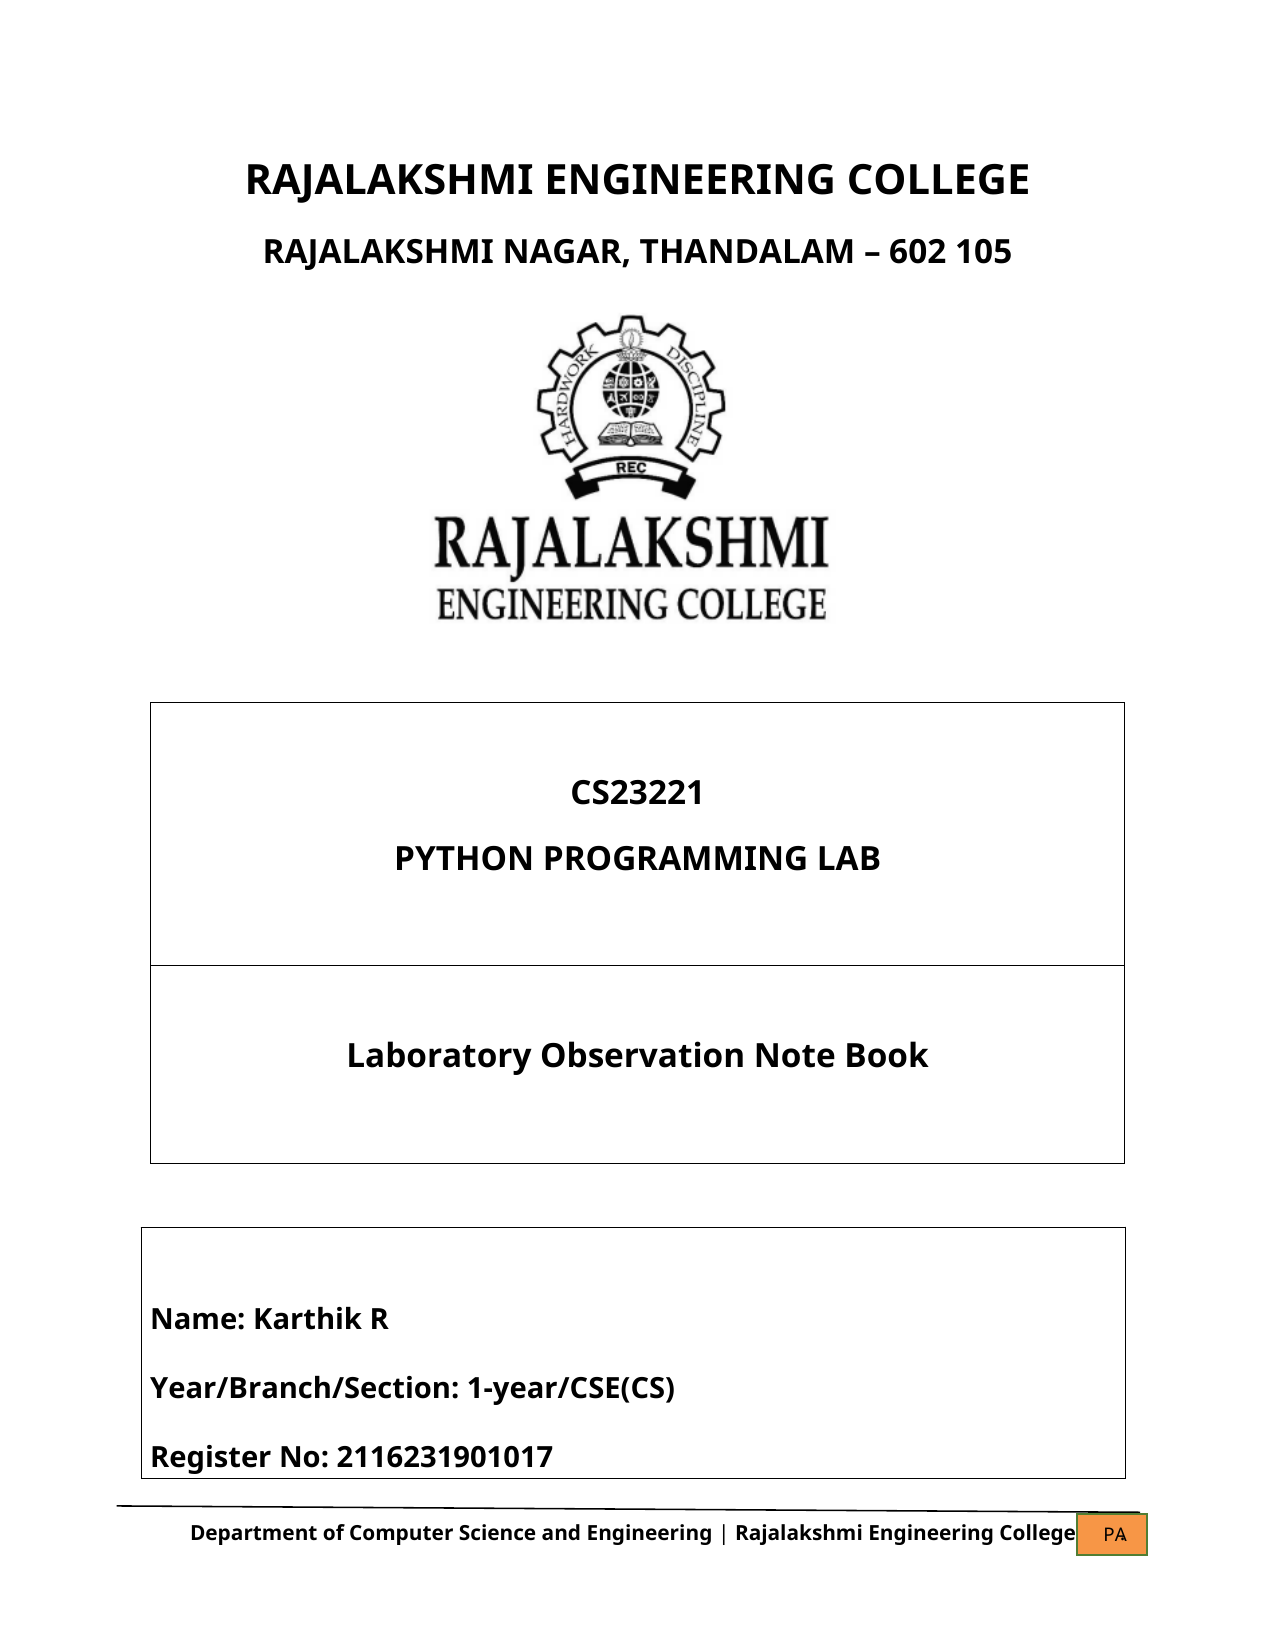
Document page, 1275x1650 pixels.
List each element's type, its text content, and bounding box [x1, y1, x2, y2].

text RAJALAKSHMI NAGAR, THANDALAM – 602 105 [150, 228, 1125, 273]
subtitle Year/Branch/Section: 1-year/CSE(CS) [142, 1364, 1125, 1407]
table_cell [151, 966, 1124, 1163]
text RAJALAKSHMI ENGINEERING COLLEGE [150, 150, 1125, 207]
picture [394, 293, 880, 633]
subtitle Name: Karthik R [142, 1296, 1125, 1338]
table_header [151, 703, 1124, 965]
subtitle Register No: 2116231901017 [142, 1433, 1125, 1478]
